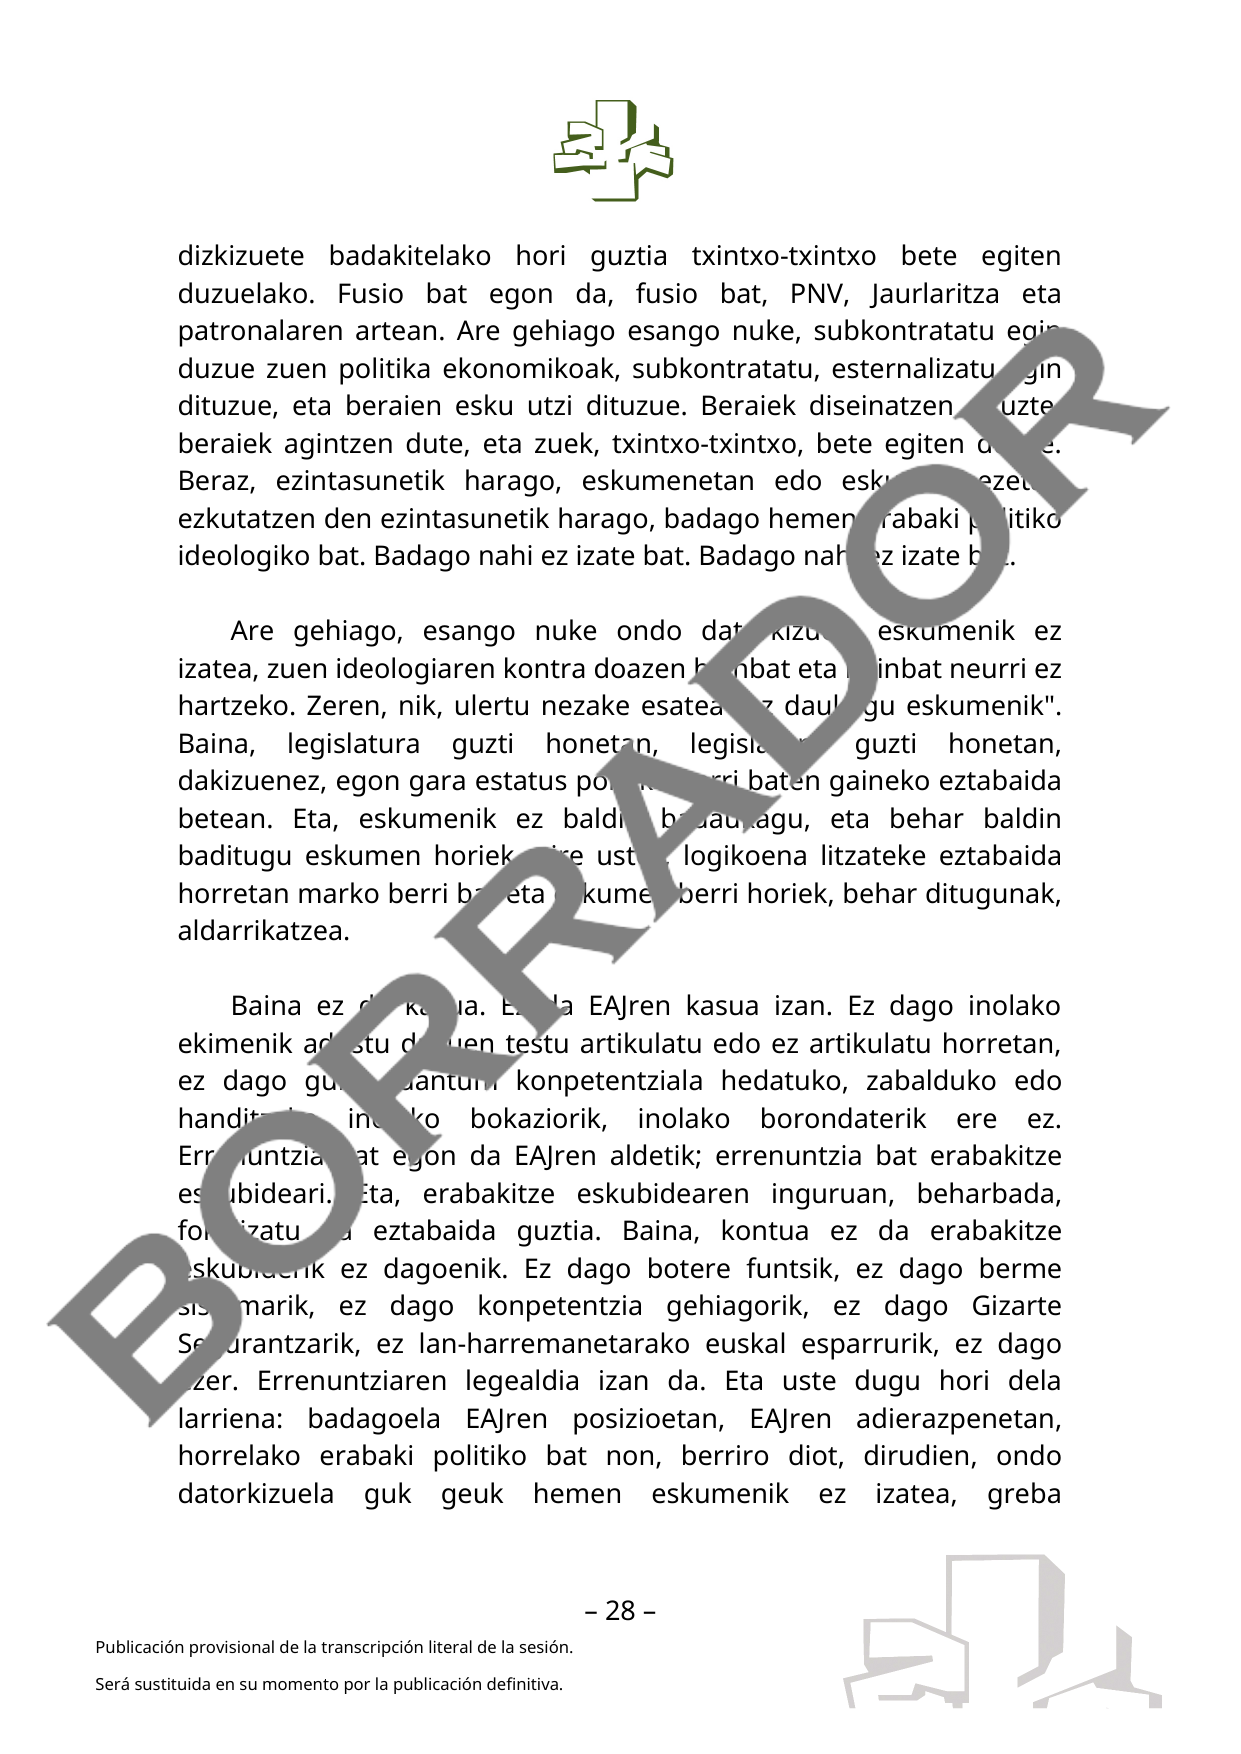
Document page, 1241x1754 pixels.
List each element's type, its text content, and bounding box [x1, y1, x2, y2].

picture [797, 1491, 1169, 1710]
picture [524, 77, 702, 225]
text Are gehiago, esango nuke ondo datorkizuela eskumenik ez izatea, zuen ideologiaren kontra doazen hainbat eta hainbat neurri ez hartzeko. Zeren, nik, ulertu nezake esatea "ez daukagu eskumenik". Baina, legislatura guzti honetan, legislatura guzti honetan, dakizuenez, egon gara estatus politiko berri baten gaineko eztabaida betean. Eta, eskumenik ez baldin badaukagu, eta behar baldin baditugu eskumen horiek, nire ustez, logikoena litzateke eztabaida horretan marko berri bat eta eskumen berri horiek, behar ditugunak, aldarrikatzea. [177, 611, 1063, 949]
